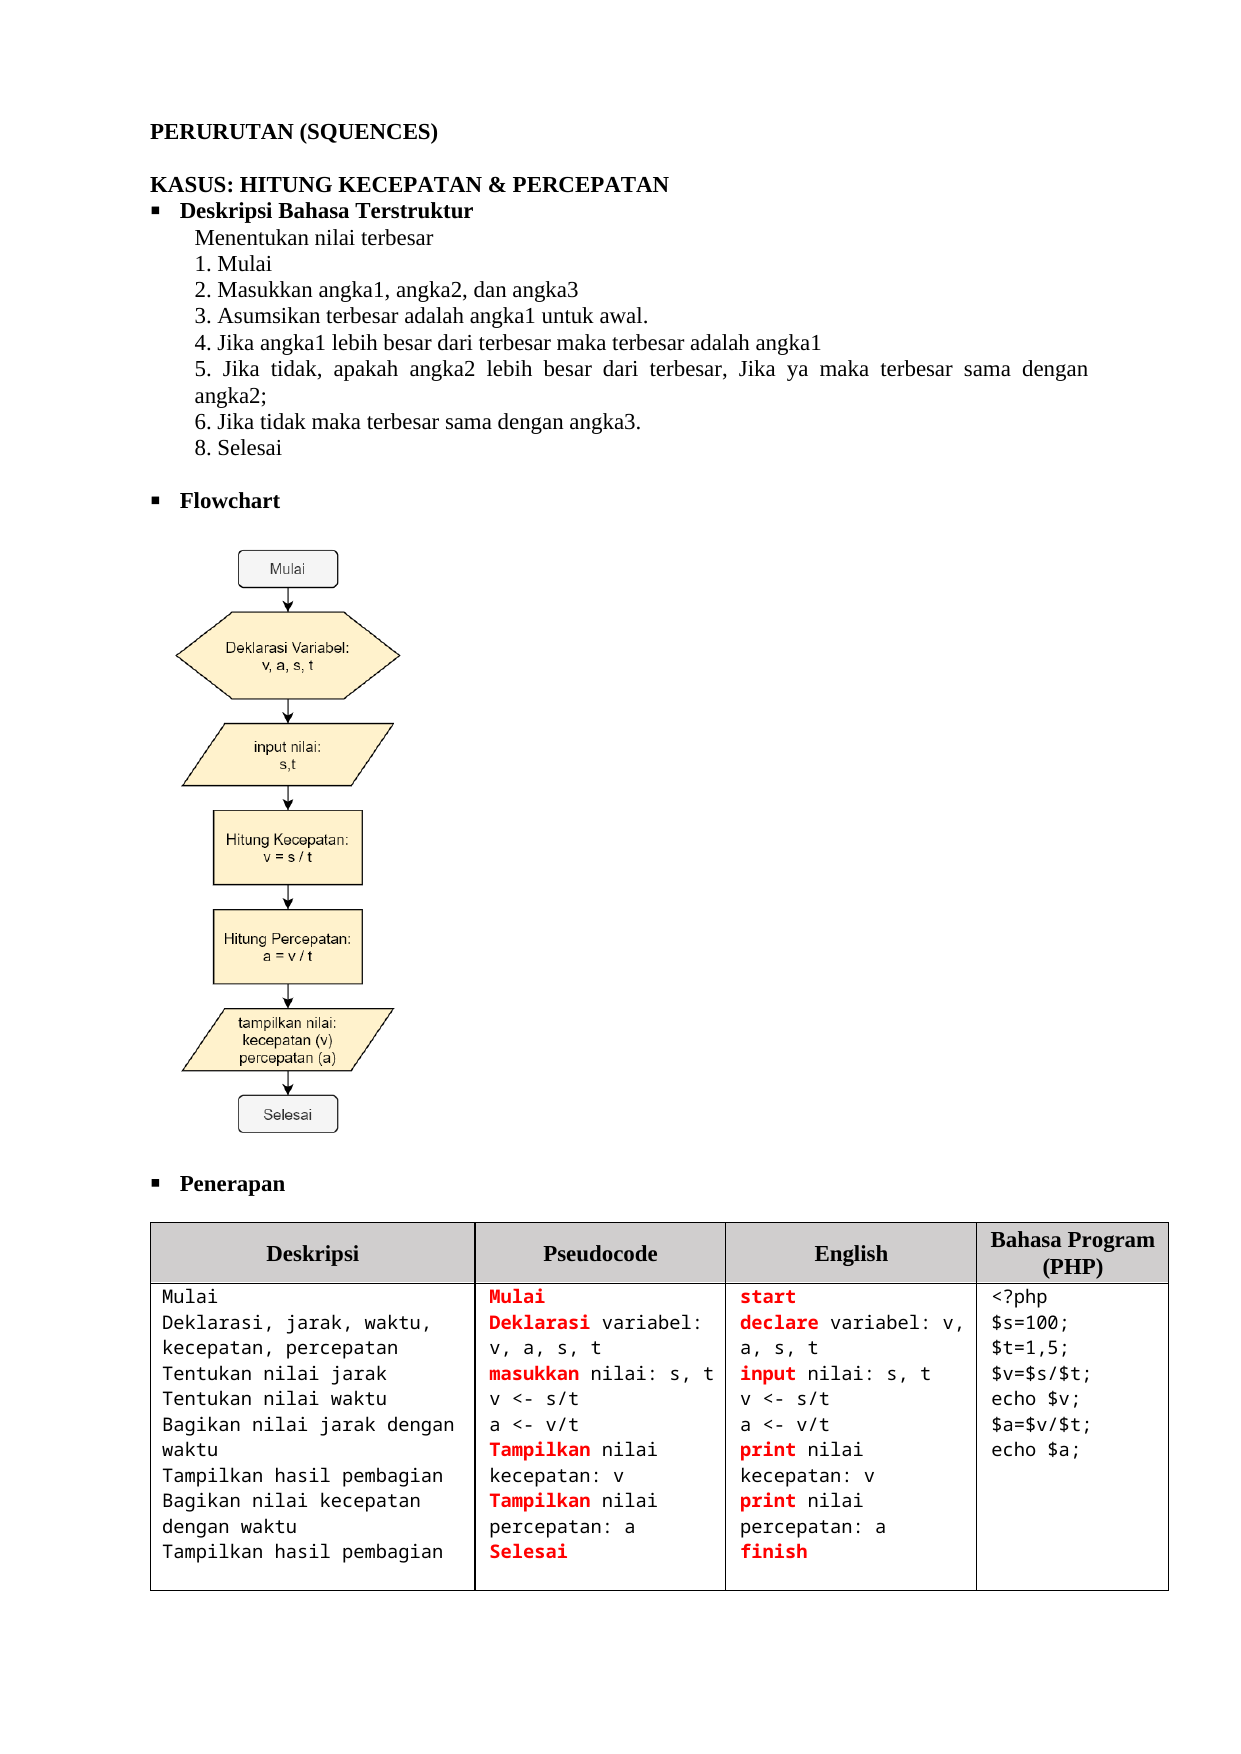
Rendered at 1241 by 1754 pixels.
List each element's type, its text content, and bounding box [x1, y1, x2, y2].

text 5. Jika tidak, apakah angka2 lebih besar dari terbesar, Jika ya maka terbesar sama dengan angka2; [194, 355, 1090, 408]
text PERURUTAN (SQUENCES) [150, 118, 1090, 144]
text 2. Masukkan angka1, angka2, dan angka3 [194, 276, 1090, 303]
text KASUS: HITUNG KECEPATAN & PERCEPATAN [150, 171, 1090, 197]
text 4. Jika angka1 lebih besar dari terbesar maka terbesar adalah angka1 [194, 329, 1090, 355]
table_header Pseudocode [476, 1223, 725, 1282]
table_header Bahasa Program (PHP) [977, 1223, 1168, 1282]
text 1. Mulai [194, 250, 1090, 276]
table_header English [726, 1223, 976, 1282]
table_cell start declare variabel: v, a, s, t input nilai: s, t v <- s/t a <- v/t print nilai kecepatan: v print nilai percepatan: a finish [726, 1284, 976, 1590]
text 6. Jika tidak maka terbesar sama dengan angka3. [194, 408, 1090, 434]
table_cell <?php $s=100; $t=1,5; $v=$s/$t; echo $v; $a=$v/$t; echo $a; [977, 1284, 1168, 1590]
list Penerapan [150, 1169, 1090, 1196]
list Deskripsi Bahasa Terstruktur [150, 197, 1090, 223]
table_header Deskripsi [151, 1223, 474, 1282]
table_cell Mulai Deklarasi variabel: v, a, s, t masukkan nilai: s, t v <- s/t a <- v/t Tampilkan nilai kecepatan: v Tampilkan nilai percepatan: a Selesai [476, 1284, 725, 1590]
text 8. Selesai [194, 434, 1090, 461]
table_cell Mulai Deklarasi, jarak, waktu, kecepatan, percepatan Tentukan nilai jarak Tentukan nilai waktu Bagikan nilai jarak dengan waktu Tampilkan hasil pembagian Bagikan nilai kecepatan dengan waktu Tampilkan hasil pembagian [151, 1284, 474, 1590]
text 3. Asumsikan terbesar adalah angka1 untuk awal. [194, 303, 1090, 329]
text Menentukan nilai terbesar [194, 223, 1090, 250]
list Flowchart [150, 487, 1090, 513]
